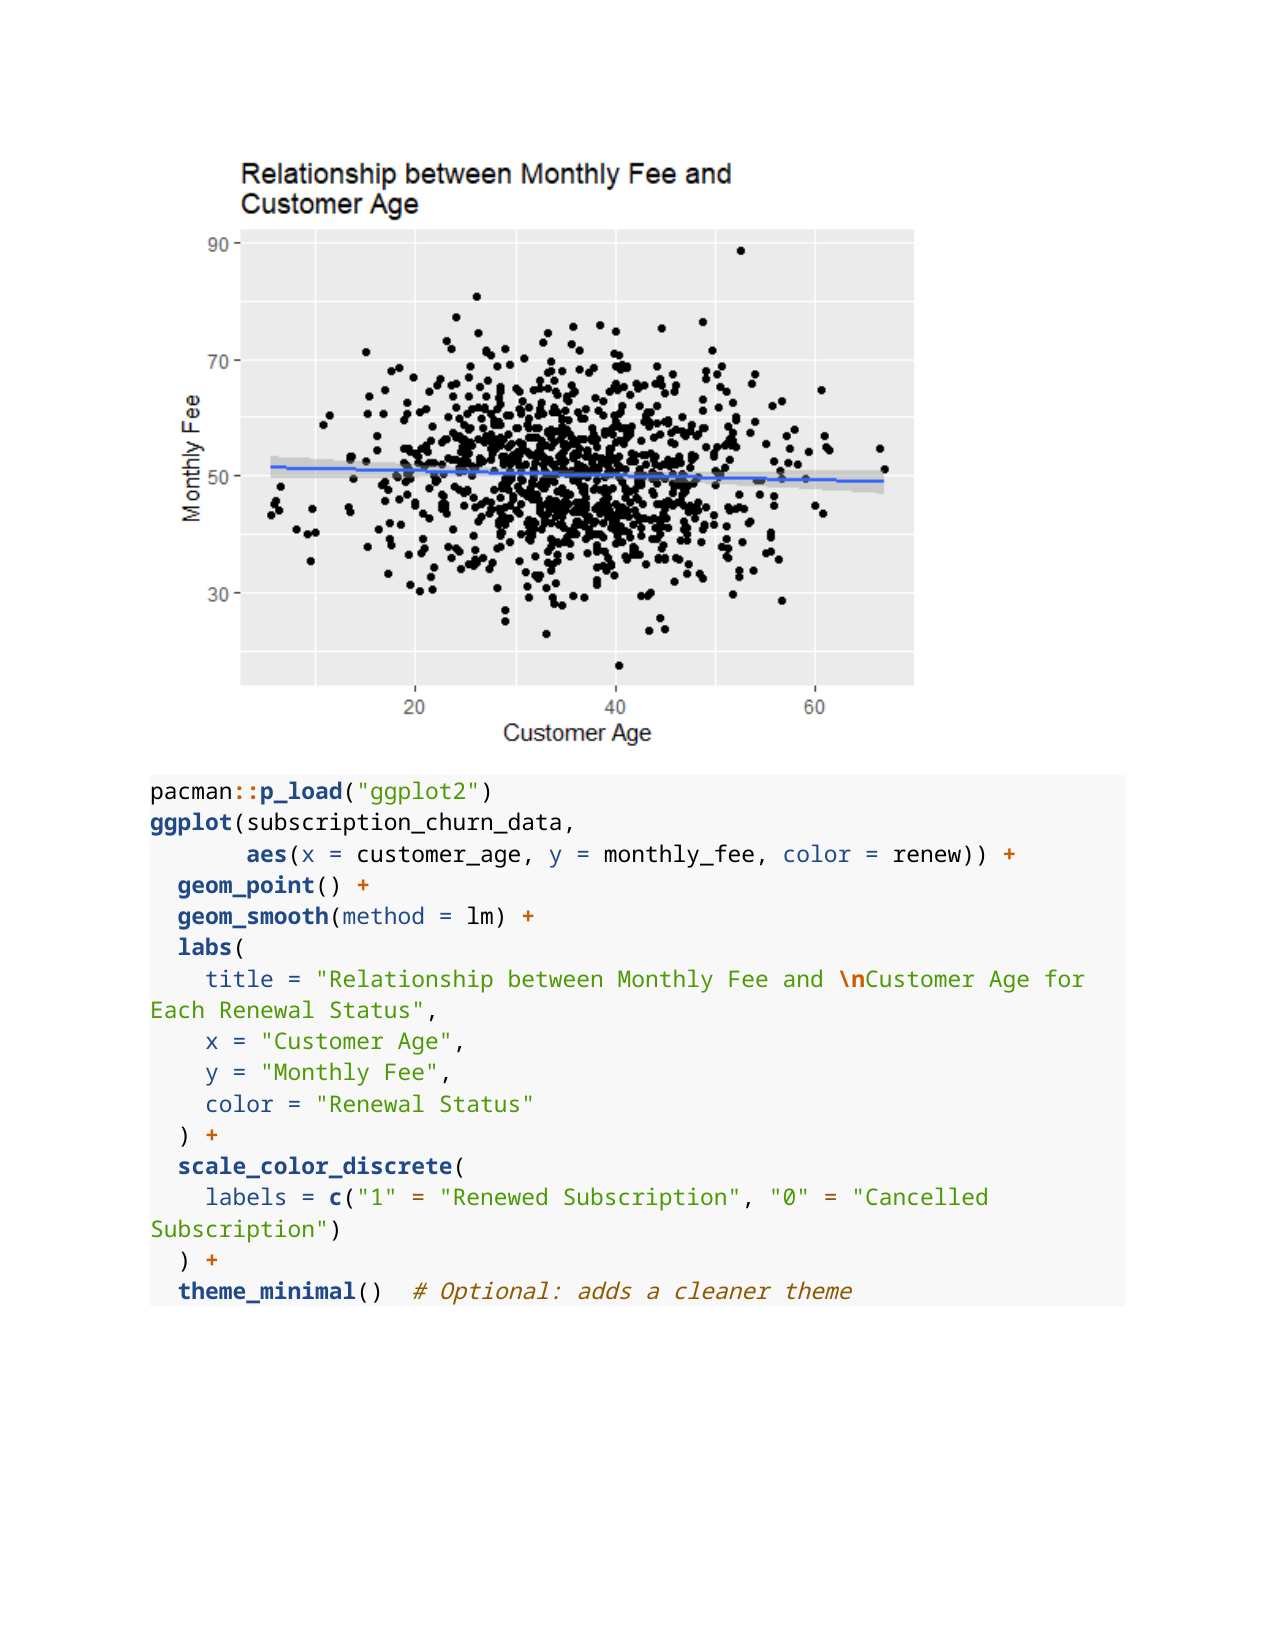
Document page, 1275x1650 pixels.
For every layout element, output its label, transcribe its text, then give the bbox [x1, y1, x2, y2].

picture [168, 150, 927, 757]
text pacman::p_load("ggplot2") ggplot(subscription_churn_data, aes(x = customer_age, y = monthly_fee, color = renew)) + geom_point() + geom_smooth(method = lm) + labs( title = "Relationship between Monthly Fee and \nCustomer Age for Each Renewal Status", x = "Customer Age", y = "Monthly Fee", color = "Renewal Status" ) + scale_color_discrete( labels = c("1" = "Renewed Subscription", "0" = "Cancelled Subscription") ) + theme_minimal() # Optional: adds a cleaner theme [219, 775, 1125, 1306]
